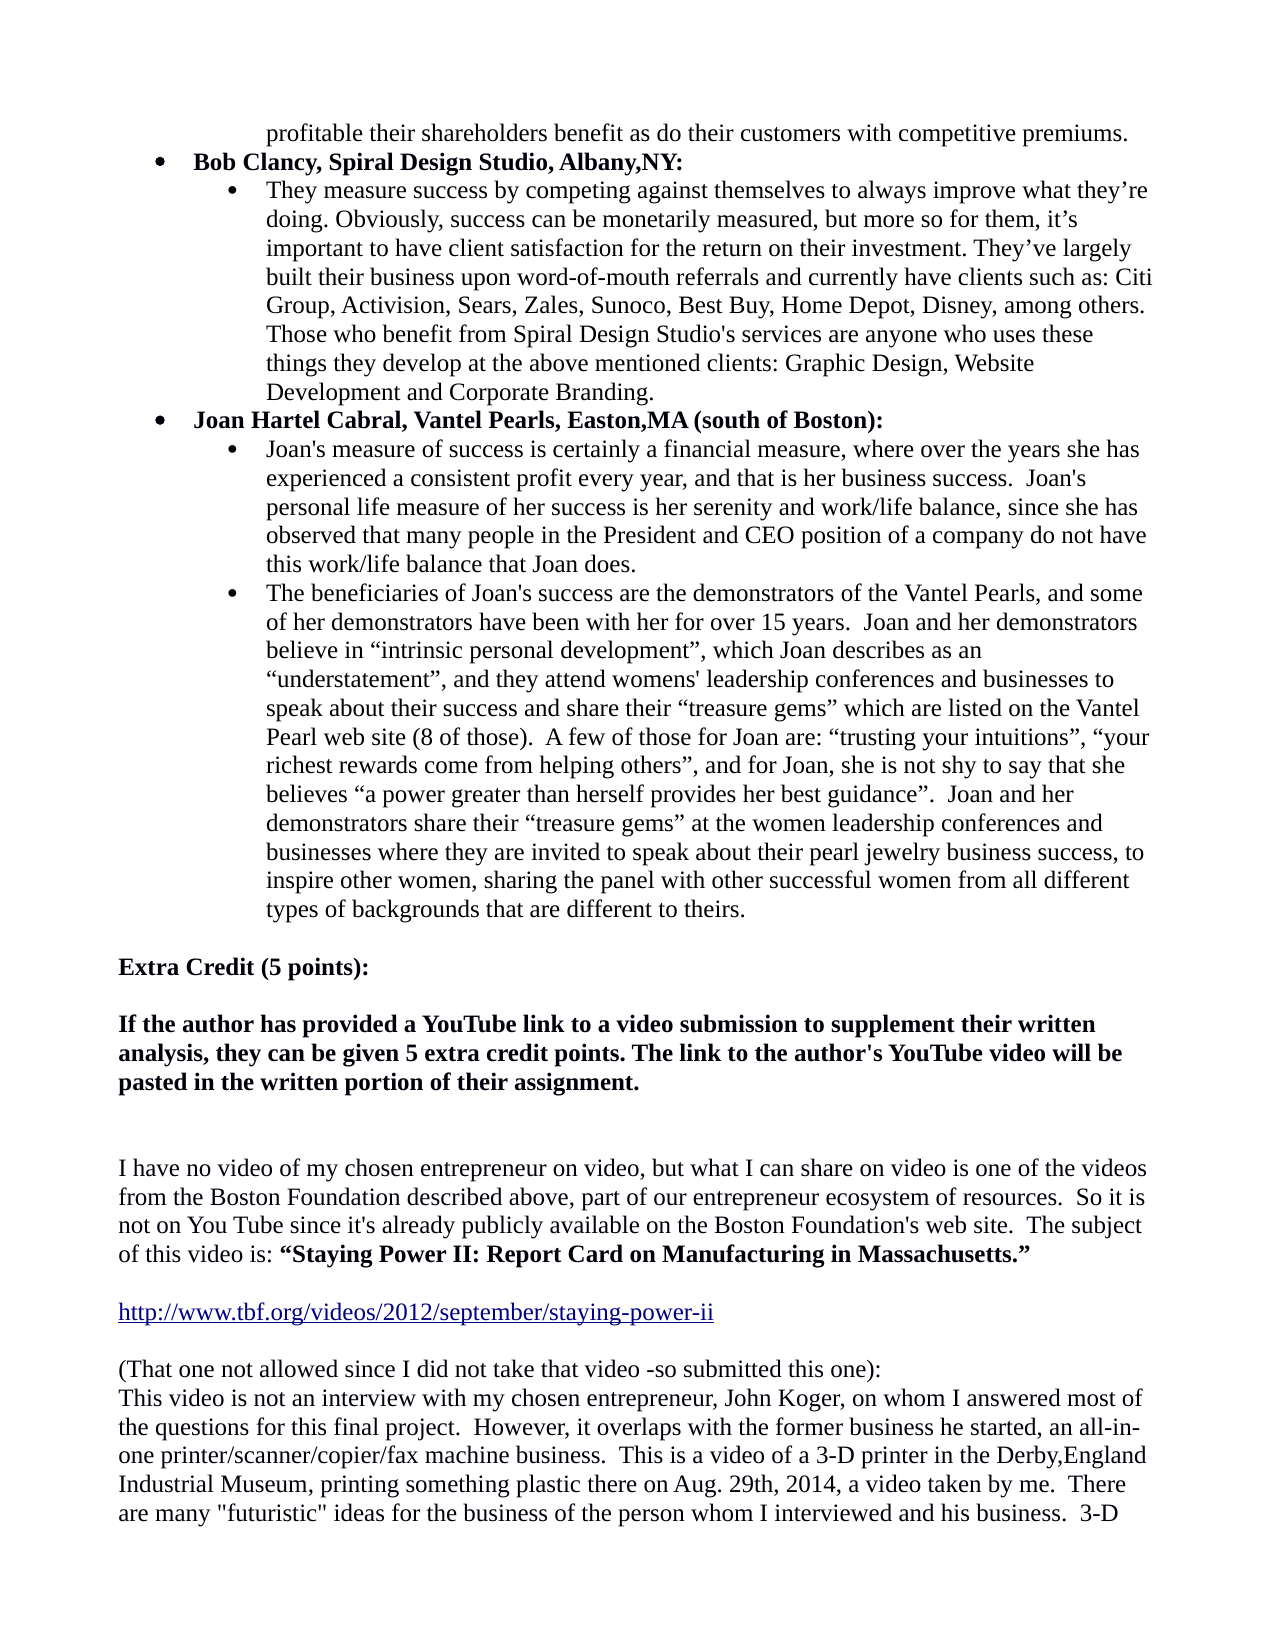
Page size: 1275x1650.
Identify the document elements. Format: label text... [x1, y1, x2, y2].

text Extra Credit (5 points): [118, 952, 1157, 981]
list Joan Hartel Cabral, Vantel Pearls, Easton,MA (south of Boston): [156, 406, 1157, 434]
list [228, 118, 1157, 147]
text (That one not allowed since I did not take that video -so submitted this one): [118, 1354, 1157, 1383]
text I have no video of my chosen entrepreneur on video, but what I can share on video is one of the videos from the Boston Foundation described above, part of our entrepreneur ecosystem of resources. So it is not on You Tube since it's already publicly available on the Boston Foundation's web site. The subject of this video is: “Staying Power II: Report Card on Manufacturing in Massachusetts.” [118, 1153, 1157, 1268]
text If the author has provided a YouTube link to a video submission to supplement their written analysis, they can be given 5 extra credit points. The link to the author's YouTube video will be pasted in the written portion of their assignment. [118, 1009, 1157, 1096]
list Bob Clancy, Spiral Design Studio, Albany,NY: [156, 147, 1157, 176]
list They measure success by competing against themselves to always improve what they’re doing. Obviously, success can be monetarily measured, but more so for them, it’s important to have client satisfaction for the return on their investment. They’ve largely built their business upon word-of-mouth referrals and currently have clients such as: Citi Group, Activision, Sears, Zales, Sunoco, Best Buy, Home Depot, Disney, among others. Those who benefit from Spiral Design Studio's services are anyone who uses these things they develop at the above mentioned clients: Graphic Design, Website Development and Corporate Branding. [228, 176, 1157, 406]
list The beneficiaries of Joan's success are the demonstrators of the Vantel Pearls, and some of her demonstrators have been with her for over 15 years. Joan and her demonstrators believe in “intrinsic personal development”, which Joan describes as an “understatement”, and they attend womens' leadership conferences and businesses to speak about their success and share their “treasure gems” which are listed on the Vantel Pearl web site (8 of those). A few of those for Joan are: “trusting your intuitions”, “your richest rewards come from helping others”, and for Joan, she is not shy to say that she believes “a power greater than herself provides her best guidance”. Joan and her demonstrators share their “treasure gems” at the women leadership conferences and businesses where they are invited to speak about their pearl jewelry business success, to inspire other women, sharing the panel with other successful women from all different types of backgrounds that are different to theirs. [228, 578, 1157, 923]
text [118, 1383, 1157, 1527]
text http://www.tbf.org/videos/2012/september/staying-power-ii [118, 1297, 1157, 1326]
list Joan's measure of success is certainly a financial measure, where over the years she has experienced a consistent profit every year, and that is her business success. Joan's personal life measure of her success is her serenity and work/life balance, since she has observed that many people in the President and CEO position of a company do not have this work/life balance that Joan does. [228, 434, 1157, 578]
